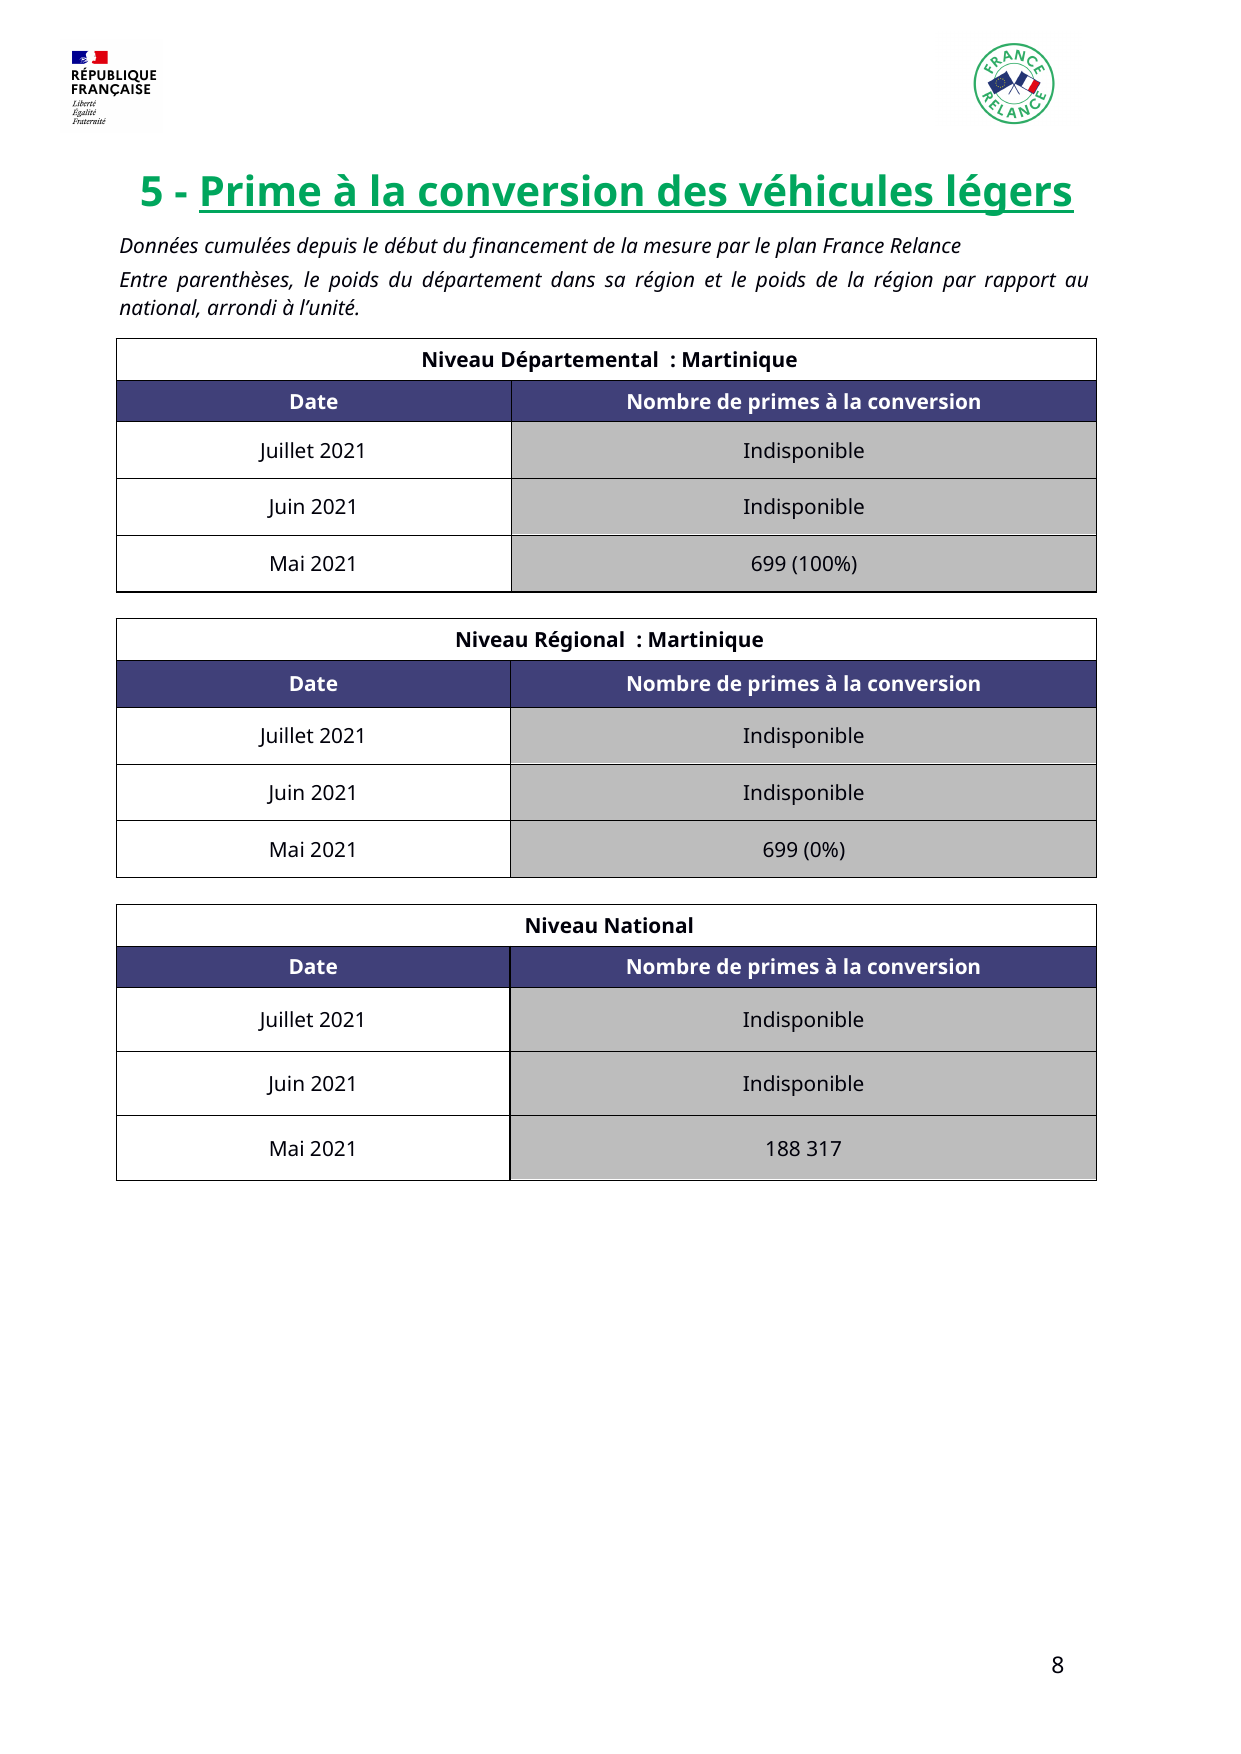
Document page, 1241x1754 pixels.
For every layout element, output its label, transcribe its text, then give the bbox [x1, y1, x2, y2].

table_cell Indisponible [512, 422, 1096, 478]
table_cell Indisponible [511, 988, 1096, 1051]
subtitle 5 - Prime à la conversion des véhicules légers [119, 162, 1094, 219]
table_cell Juillet 2021 [117, 708, 510, 763]
table_cell Indisponible [511, 765, 1096, 820]
table_cell Nombre de primes à la conversion [511, 947, 1096, 987]
table_cell Nombre de primes à la conversion [512, 381, 1096, 421]
table_cell Juin 2021 [117, 1052, 509, 1115]
table_cell 699 (100%) [512, 536, 1096, 591]
table_cell Date [117, 661, 510, 707]
table_header Niveau Régional : Martinique [117, 619, 1096, 660]
table_cell Indisponible [511, 708, 1096, 763]
table_cell Nombre de primes à la conversion [511, 661, 1096, 707]
table_cell Indisponible [512, 479, 1096, 534]
text Entre parenthèses, le poids du département dans sa région et le poids de la région par rapport au national, arrondi à l’unité. [119, 265, 1094, 322]
table_cell Juin 2021 [117, 479, 511, 534]
table_cell 188 317 [511, 1116, 1096, 1179]
table_cell Indisponible [511, 1052, 1096, 1115]
table_cell Juillet 2021 [117, 988, 509, 1051]
table_cell Date [117, 381, 511, 421]
table_cell 699 (0%) [511, 821, 1096, 877]
table_cell Juillet 2021 [117, 422, 511, 478]
picture [935, 31, 1082, 126]
picture [60, 39, 164, 133]
table_header Niveau National [117, 905, 1096, 946]
table_cell Mai 2021 [117, 1116, 509, 1179]
table_header Niveau Départemental : Martinique [117, 339, 1096, 380]
text Données cumulées depuis le début du financement de la mesure par le plan France Relance [119, 231, 1094, 260]
table_cell Mai 2021 [117, 536, 511, 591]
table_cell Date [117, 947, 509, 987]
table_cell Mai 2021 [117, 821, 510, 877]
table_cell Juin 2021 [117, 765, 510, 820]
